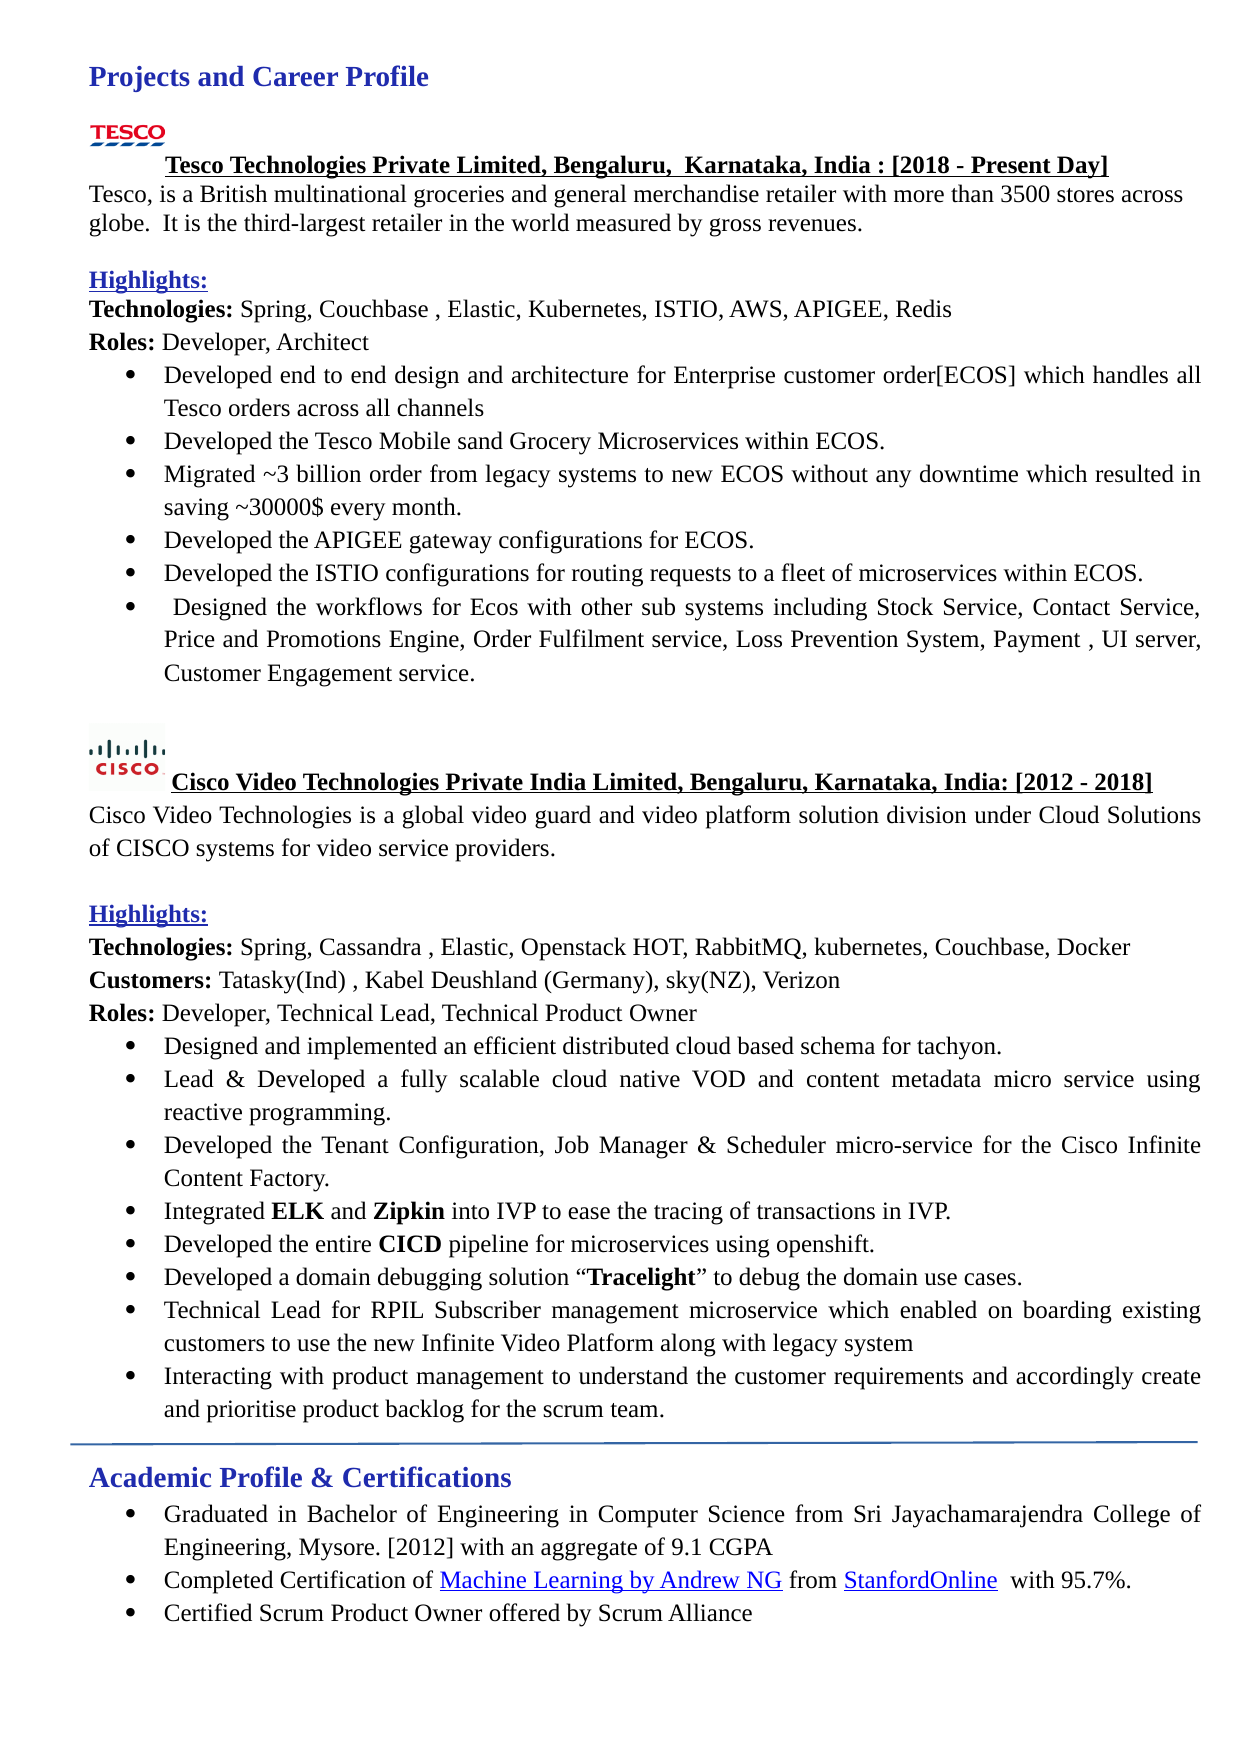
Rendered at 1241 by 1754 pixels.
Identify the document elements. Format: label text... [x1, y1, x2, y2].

text Roles: Developer, Technical Lead, Technical Product Owner [89, 998, 1202, 1027]
text Highlights: [89, 266, 1202, 294]
list Migrated ~3 billion order from legacy systems to new ECOS without any downtime which resulted in saving ~30000$ every month. [126, 459, 1202, 521]
list Certified Scrum Product Owner offered by Scrum Alliance [126, 1598, 1202, 1627]
list Lead & Developed a fully scalable cloud native VOD and content metadata micro service using reactive programming. [126, 1064, 1202, 1126]
list Technical Lead for RPIL Subscriber management microservice which enabled on boarding existing customers to use the new Infinite Video Platform along with legacy system [126, 1295, 1202, 1357]
list Interacting with product management to understand the customer requirements and accordingly create and prioritise product backlog for the scrum team. [126, 1361, 1202, 1423]
text Cisco Video Technologies is a global video guard and video platform solution division under Cloud Solutions of CISCO systems for video service providers. [89, 800, 1202, 862]
list Developed a domain debugging solution “Tracelight” to debug the domain use cases. [126, 1262, 1202, 1291]
list Designed and implemented an efficient distributed cloud based schema for tachyon. [126, 1031, 1202, 1060]
text Highlights: [89, 899, 1202, 928]
text Academic Profile & Certifications [89, 1460, 1202, 1494]
list Completed Certification of Machine Learning by Andrew NG from StanfordOnline with 95.7%. [126, 1565, 1202, 1594]
text Projects and Career Profile [89, 59, 1202, 93]
text Roles: Developer, Architect [89, 327, 1202, 356]
list Developed the ISTIO configurations for routing requests to a fleet of microservices within ECOS. [126, 558, 1202, 587]
picture [88, 723, 166, 791]
text Technologies: Spring, Cassandra , Elastic, Openstack HOT, RabbitMQ, kubernetes, Couchbase, Docker [89, 932, 1202, 961]
list Developed the entire CICD pipeline for microservices using openshift. [126, 1229, 1202, 1258]
picture [88, 97, 166, 174]
list Developed the APIGEE gateway configurations for ECOS. [126, 526, 1202, 554]
list Developed the Tesco Mobile sand Grocery Microservices within ECOS. [126, 426, 1202, 455]
list Developed end to end design and architecture for Enterprise customer order[ECOS] which handles all Tesco orders across all channels [126, 360, 1202, 422]
text Tesco, is a British multinational groceries and general merchandise retailer with more than 3500 stores across globe. It is the third-largest retailer in the world measured by gross revenues. [89, 179, 1202, 237]
text Customers: Tatasky(Ind) , Kabel Deushland (Germany), sky(NZ), Verizon [89, 965, 1202, 994]
text Cisco Video Technologies Private India Limited, Bengaluru, Karnataka, India: [2012 - 2018] [89, 724, 1202, 796]
list Developed the Tenant Configuration, Job Manager & Scheduler micro-service for the Cisco Infinite Content Factory. [126, 1130, 1202, 1192]
text Technologies: Spring, Couchbase , Elastic, Kubernetes, ISTIO, AWS, APIGEE, Redis [89, 294, 1202, 323]
list Graduated in Bachelor of Engineering in Computer Science from Sri Jayachamarajendra College of Engineering, Mysore. [2012] with an aggregate of 9.1 CGPA [126, 1499, 1202, 1561]
list Integrated ELK and Zipkin into IVP to ease the tracing of transactions in IVP. [126, 1196, 1202, 1225]
text Tesco Technologies Private Limited, Bengaluru, Karnataka, India : [2018 - Present Day] [89, 98, 1202, 179]
list Designed the workflows for Ecos with other sub systems including Stock Service, Contact Service, Price and Promotions Engine, Order Fulfilment service, Loss Prevention System, Payment , UI server, Customer Engagement service. [126, 592, 1202, 686]
